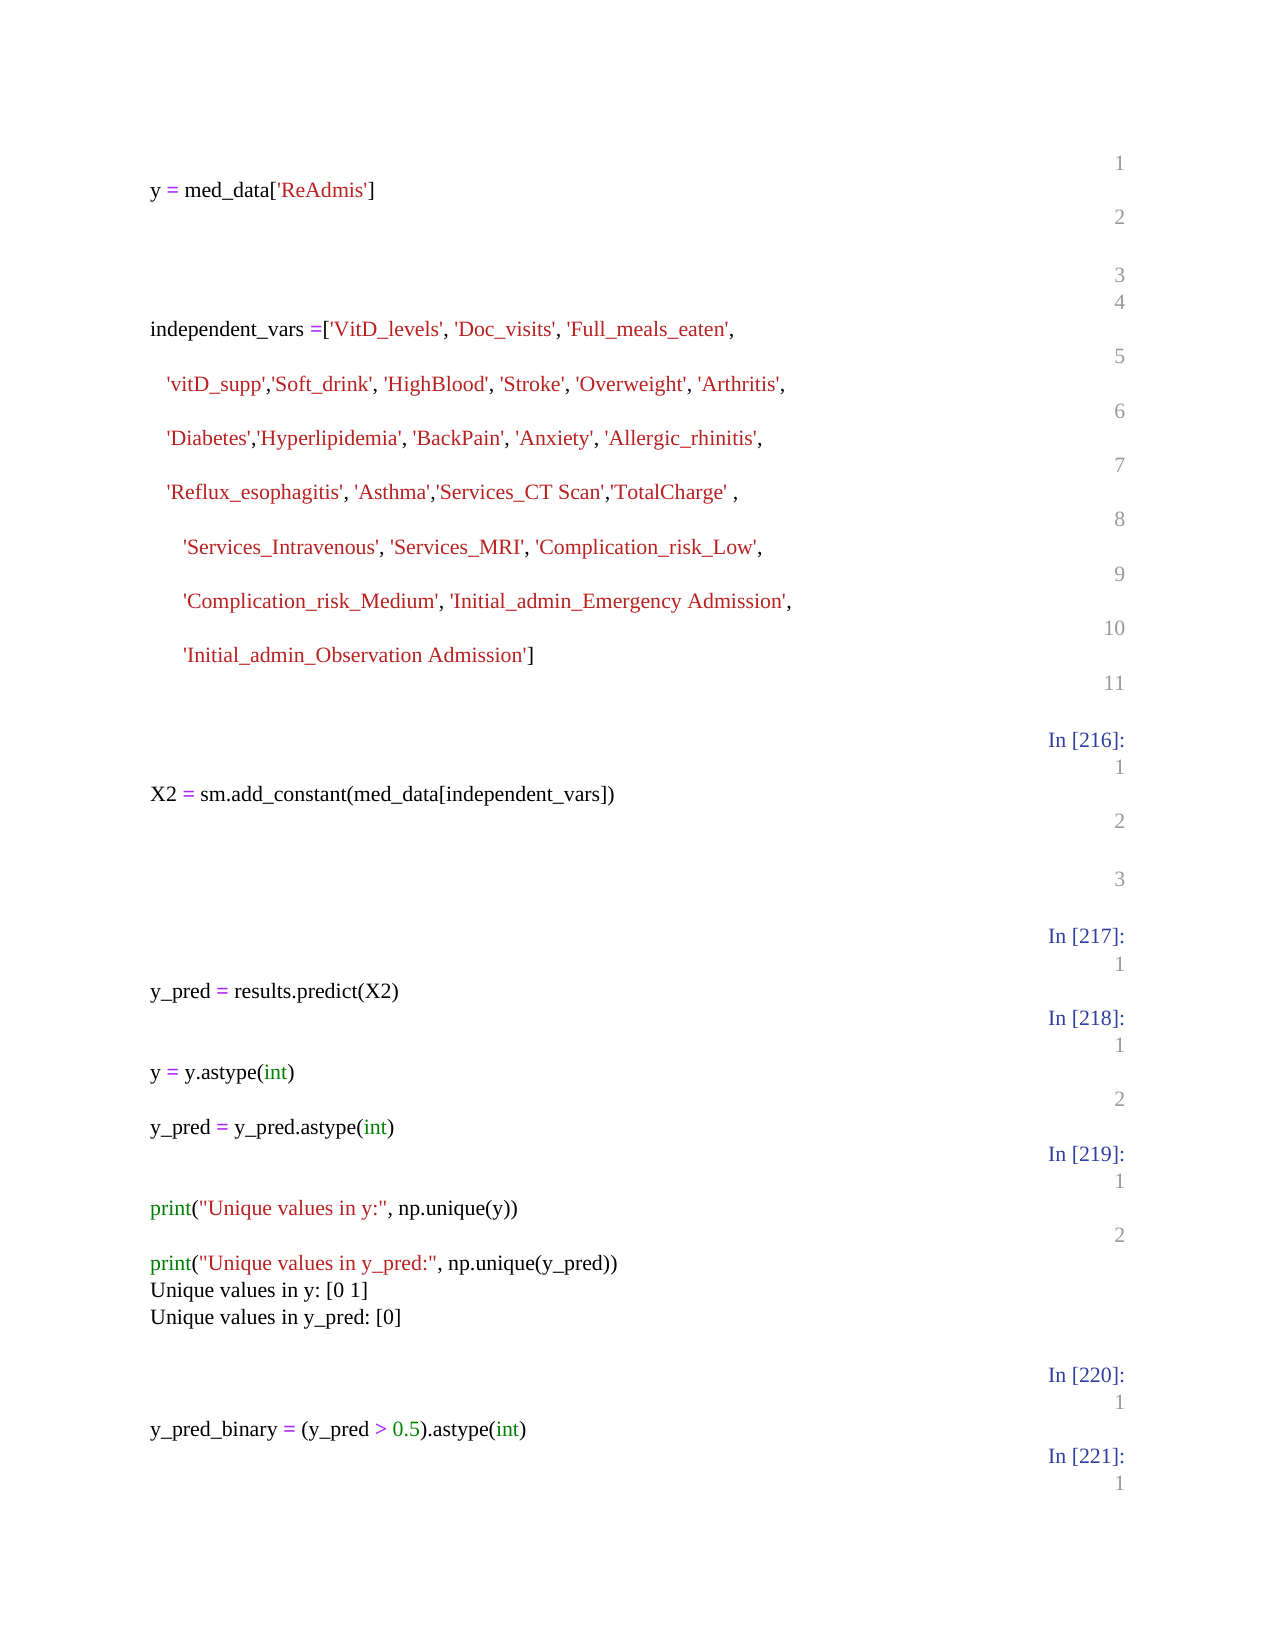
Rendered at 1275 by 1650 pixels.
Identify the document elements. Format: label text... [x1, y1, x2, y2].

text 1 [150, 150, 1125, 175]
text 2 [150, 204, 1125, 229]
text 2 [150, 1222, 1125, 1248]
text 3 [150, 262, 1125, 287]
text 1 [150, 1470, 1125, 1496]
text In [220]: [150, 1362, 1125, 1387]
text y_pred = y_pred.astype(int) [150, 1114, 1125, 1139]
text 1 [150, 1168, 1125, 1193]
text 10 [150, 615, 1125, 640]
text 1 [150, 1389, 1125, 1414]
text 2 [150, 1086, 1125, 1112]
text Unique values in y: [0 1] Unique values in y_pred: [0] [150, 1277, 1125, 1359]
text In [221]: [150, 1443, 1125, 1468]
text 11 [150, 669, 1125, 695]
text 'Reflux_esophagitis', 'Asthma','Services_CT Scan','TotalCharge' , [150, 479, 1125, 504]
text y_pred = results.predict(X2) [150, 978, 1125, 1003]
text 2 [150, 808, 1125, 834]
text 4 [150, 289, 1125, 314]
text 7 [150, 452, 1125, 477]
text In [219]: [150, 1141, 1125, 1166]
text print("Unique values in y:", np.unique(y)) [150, 1195, 1125, 1220]
text 'Initial_admin_Observation Admission'] [150, 642, 1125, 668]
text In [216]: [150, 727, 1125, 752]
text 1 [150, 754, 1125, 779]
text In [217]: [150, 923, 1125, 948]
text 5 [150, 343, 1125, 368]
text 9 [150, 561, 1125, 586]
text independent_vars =['VitD_levels', 'Doc_visits', 'Full_meals_eaten', [150, 316, 1125, 341]
text 3 [150, 866, 1125, 891]
text y = y.astype(int) [150, 1059, 1125, 1084]
text y_pred_binary = (y_pred > 0.5).astype(int) [150, 1416, 1125, 1441]
text y = med_data['ReAdmis'] [150, 177, 1125, 202]
text 'Services_Intravenous', 'Services_MRI', 'Complication_risk_Low', [150, 534, 1125, 559]
text 6 [150, 398, 1125, 423]
text In [218]: [150, 1005, 1125, 1030]
text 'Complication_risk_Medium', 'Initial_admin_Emergency Admission', [150, 588, 1125, 613]
text 'vitD_supp','Soft_drink', 'HighBlood', 'Stroke', 'Overweight', 'Arthritis', [150, 371, 1125, 396]
text X2 = sm.add_constant(med_data[independent_vars]) [150, 781, 1125, 807]
text 1 [150, 1032, 1125, 1057]
text 'Diabetes','Hyperlipidemia', 'BackPain', 'Anxiety', 'Allergic_rhinitis', [150, 425, 1125, 450]
text 8 [150, 506, 1125, 532]
text print("Unique values in y_pred:", np.unique(y_pred)) [150, 1249, 1125, 1275]
text 1 [150, 951, 1125, 976]
